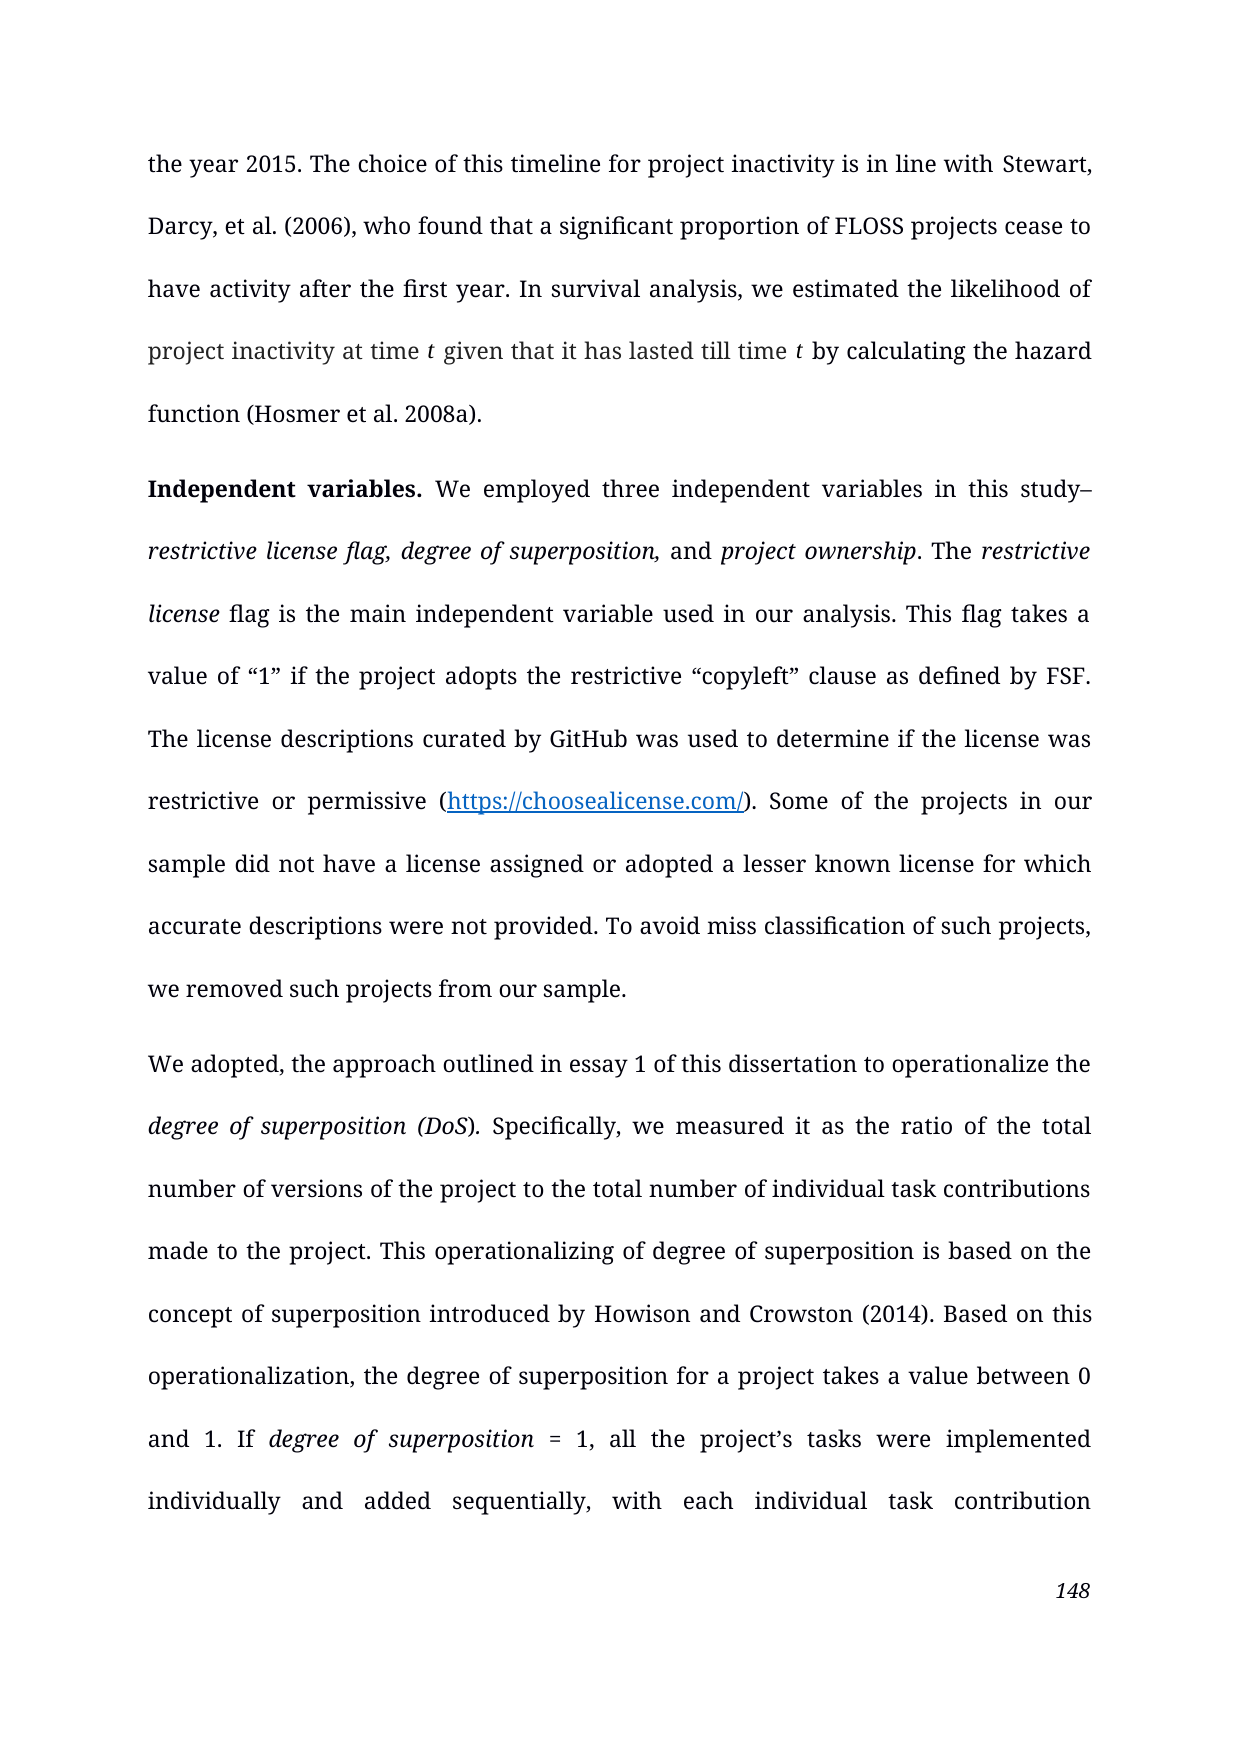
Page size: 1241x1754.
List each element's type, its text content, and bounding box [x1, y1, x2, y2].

text Independent variables. We employed three independent variables in this study– restrictive license flag, degree of superposition, and project ownership. The restrictive license flag is the main independent variable used in our analysis. This flag takes a value of “1” if the project adopts the restrictive “copyleft” clause as defined by FSF. The license descriptions curated by GitHub was used to determine if the license was restrictive or permissive (https://choosealicense.com/). Some of the projects in our sample did not have a license assigned or adopted a lesser known license for which accurate descriptions were not provided. To avoid miss classification of such projects, we removed such projects from our sample. [148, 473, 1093, 1004]
